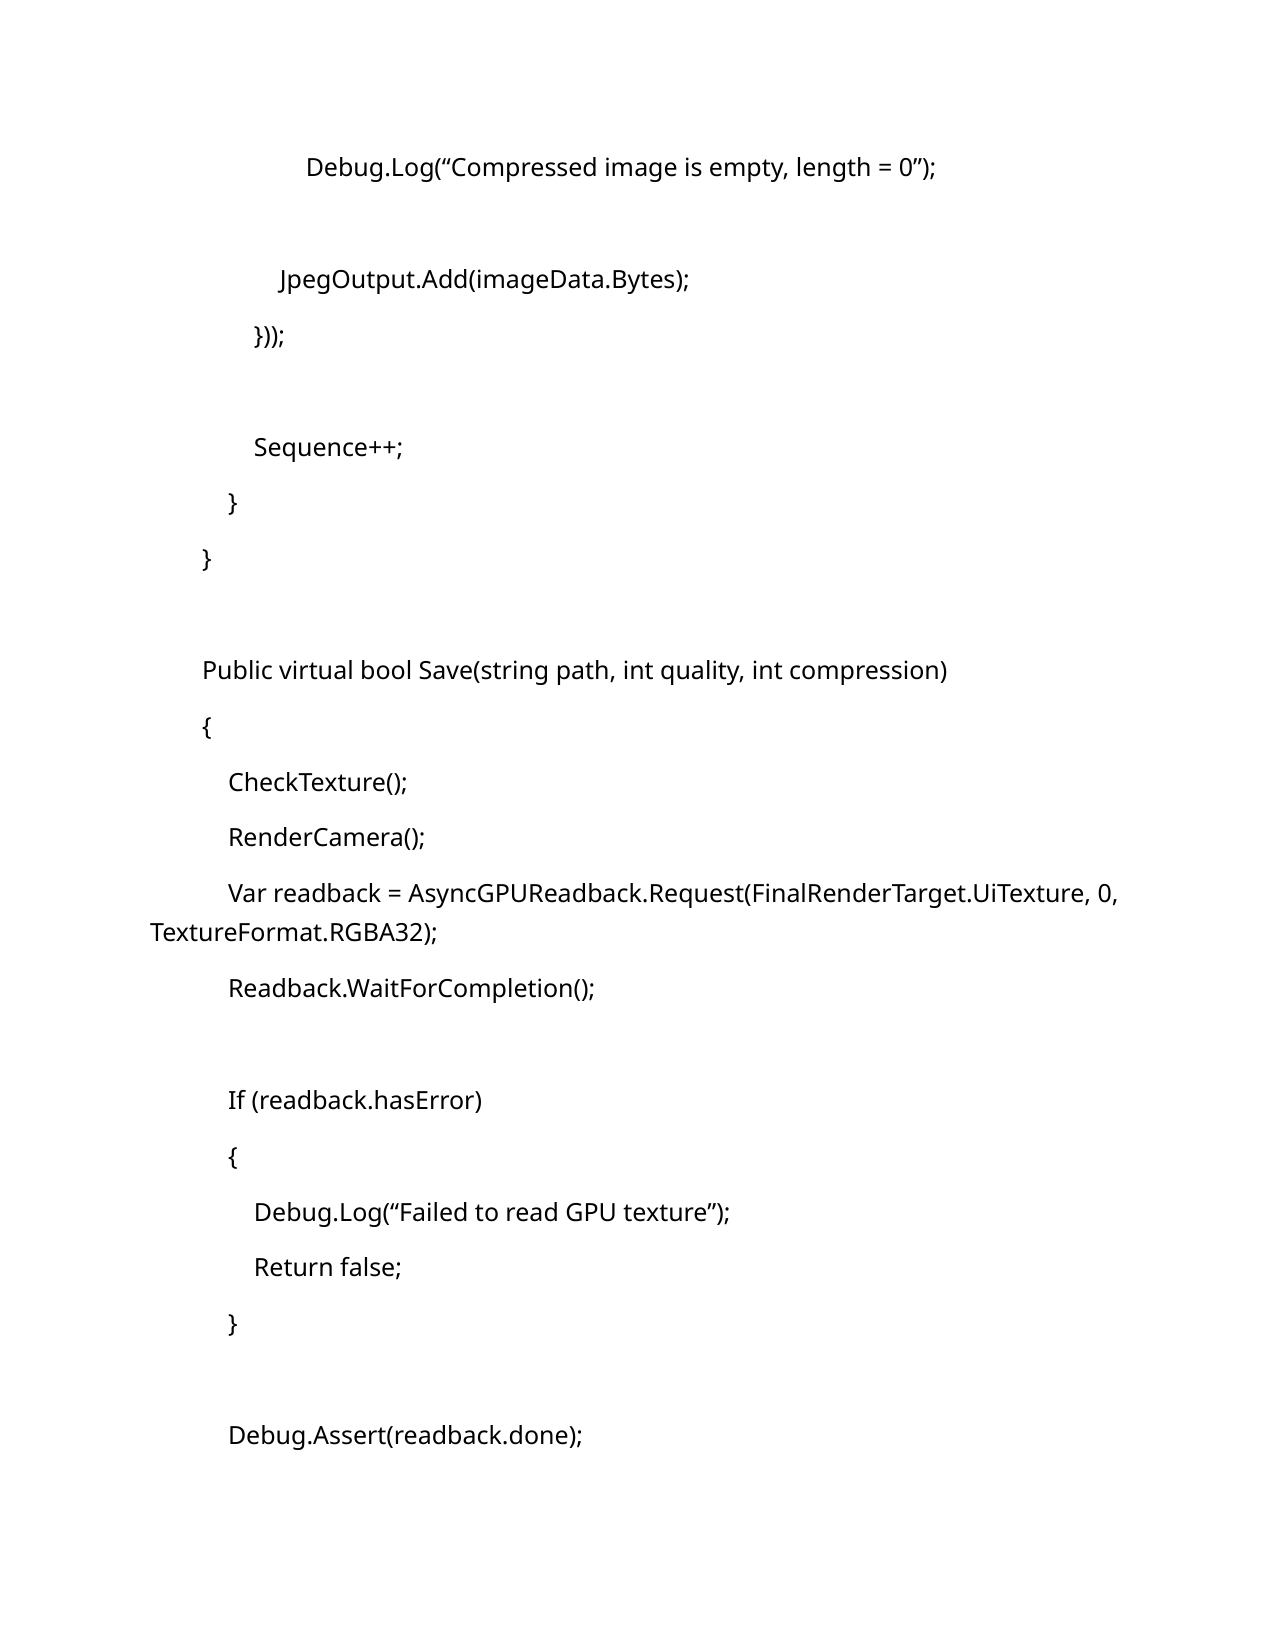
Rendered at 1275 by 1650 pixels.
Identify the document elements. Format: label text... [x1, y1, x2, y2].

text { [150, 708, 1125, 742]
text } [150, 541, 1125, 575]
text Debug.Assert(readback.done); [150, 1417, 1125, 1452]
text Readback.WaitForCompletion(); [150, 971, 1125, 1005]
text CheckTexture(); [150, 764, 1125, 798]
text { [150, 1138, 1125, 1172]
text Return false; [150, 1250, 1125, 1284]
text Debug.Log(“Compressed image is empty, length = 0”); [150, 150, 1125, 184]
text })); [150, 317, 1125, 352]
text Var readback = AsyncGPUReadback.Request(FinalRenderTarget.UiTexture, 0, TextureFormat.RGBA32); [150, 876, 1125, 949]
text } [150, 1306, 1125, 1340]
text If (readback.hasError) [150, 1082, 1125, 1117]
text Sequence++; [150, 429, 1125, 463]
text JpegOutput.Add(imageData.Bytes); [150, 262, 1125, 296]
text } [150, 485, 1125, 519]
text Public virtual bool Save(string path, int quality, int compression) [150, 652, 1125, 687]
text Debug.Log(“Failed to read GPU texture”); [150, 1194, 1125, 1228]
text RenderCamera(); [150, 820, 1125, 854]
